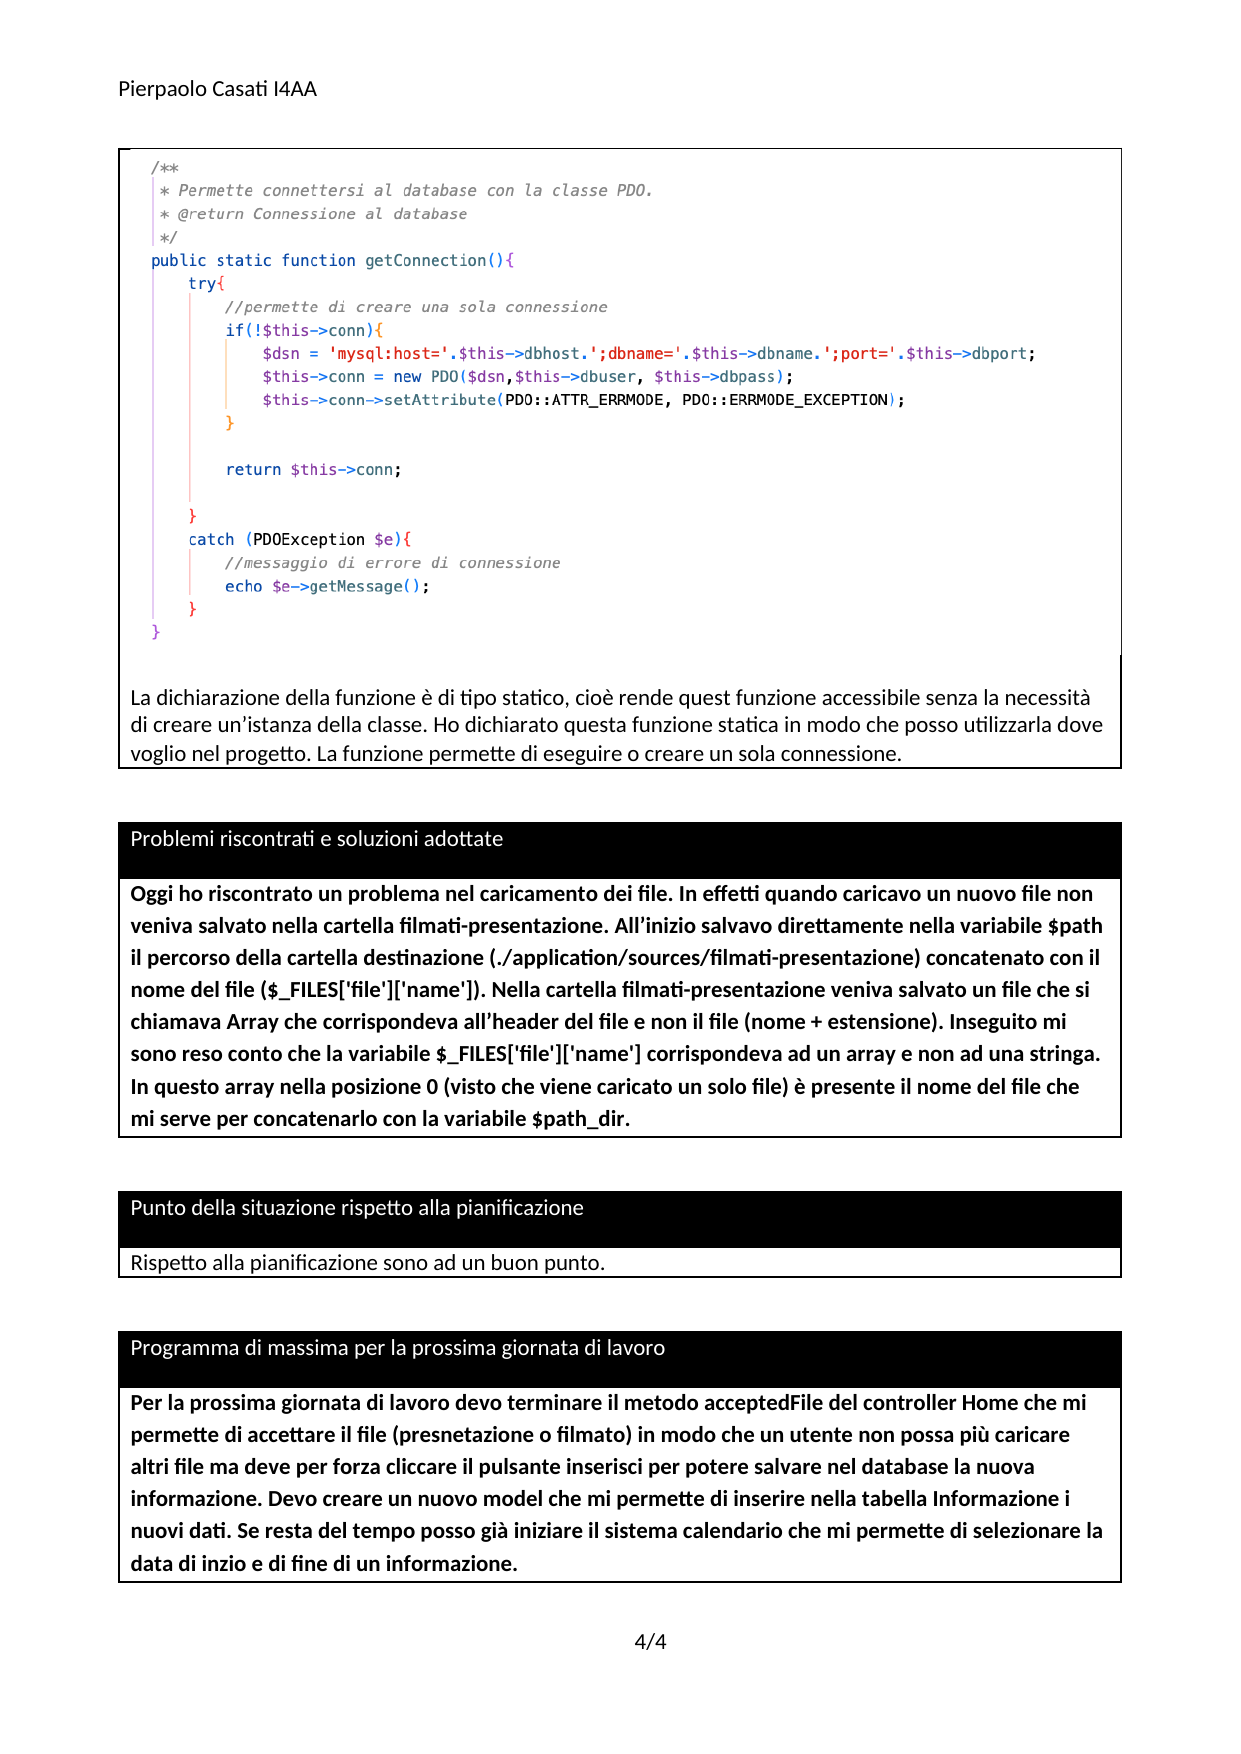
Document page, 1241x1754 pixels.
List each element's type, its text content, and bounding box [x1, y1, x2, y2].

table_header Punto della situazione rispetto alla pianificazione [120, 1193, 1120, 1246]
table_header Problemi riscontrati e soluzioni adottate [120, 824, 1120, 877]
table_cell Rispetto alla pianificazione sono ad un buon punto. [120, 1248, 1120, 1276]
table_cell Oggi ho riscontrato un problema nel caricamento dei file. In effetti quando caricavo un nuovo file non veniva salvato nella cartella filmati-presentazione. All’inizio salvavo direttamente nella variabile $path il percorso della cartella destinazione (./application/sources/filmati-presentazione) concatenato con il nome del file ($_FILES['file']['name']). Nella cartella filmati-presentazione veniva salvato un file che si chiamava Array che corrispondeva all’header del file e non il file (nome + estensione). Inseguito mi sono reso conto che la variabile $_FILES['file']['name'] corrispondeva ad un array e non ad una stringa. In questo array nella posizione 0 (visto che viene caricato un solo file) è presente il nome del file che mi serve per concatenarlo con la variabile $path_dir. [120, 879, 1120, 1136]
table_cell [120, 150, 1120, 767]
table_header Programma di massima per la prossima giornata di lavoro [120, 1333, 1120, 1386]
table_cell Per la prossima giornata di lavoro devo terminare il metodo acceptedFile del controller Home che mi permette di accettare il file (presnetazione o filmato) in modo che un utente non possa più caricare altri file ma deve per forza cliccare il pulsante inserisci per potere salvare nel database la nuova informazione. Devo creare un nuovo model che mi permette di inserire nella tabella Informazione i nuovi dati. Se resta del tempo posso già iniziare il sistema calendario che mi permette di selezionare la data di inzio e di fine di un informazione. [120, 1388, 1120, 1581]
picture [130, 149, 1122, 655]
